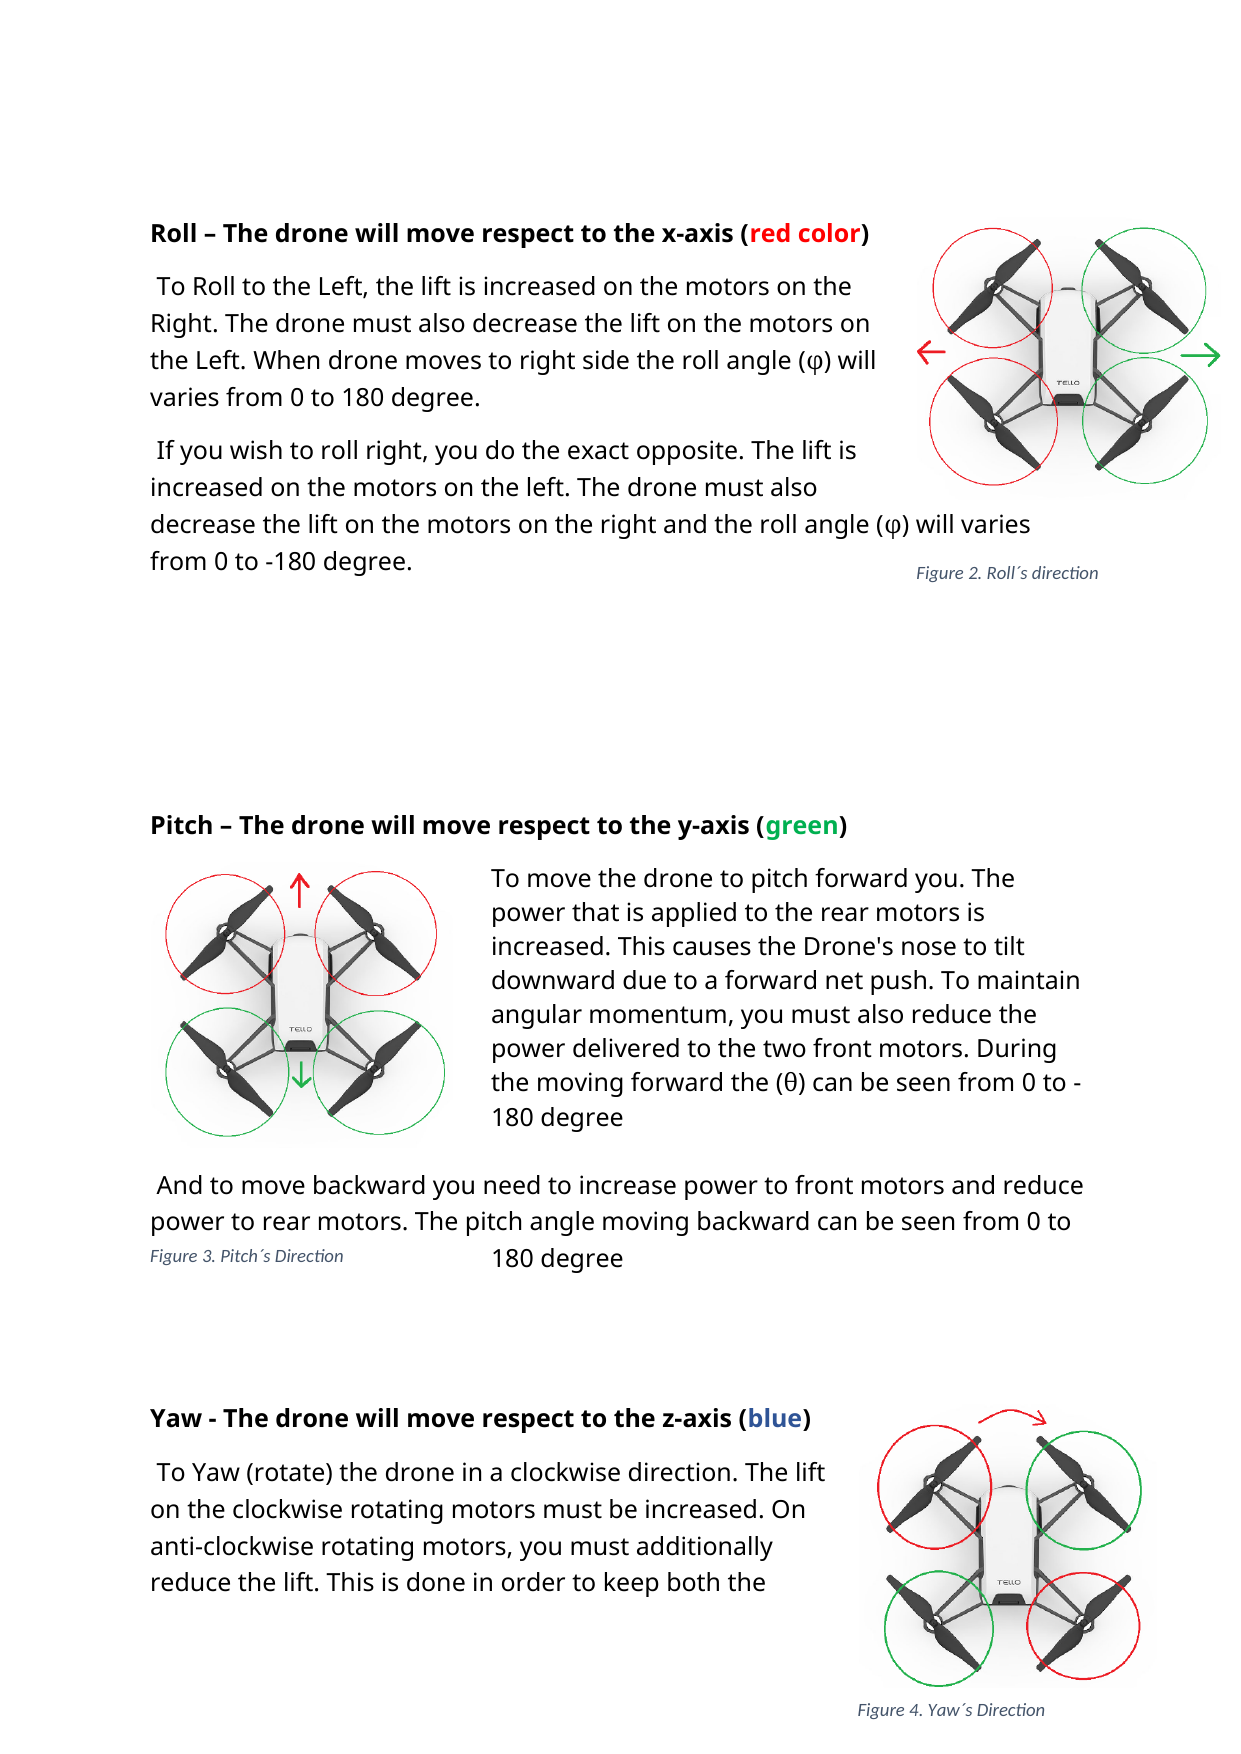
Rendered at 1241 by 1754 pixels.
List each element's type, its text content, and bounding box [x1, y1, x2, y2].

text Pitch – The drone will move respect to the y-axis (green) [150, 807, 1090, 841]
text Roll – The drone will move respect to the x-axis (red color) [150, 216, 1090, 250]
text Yaw - The drone will move respect to the z-axis (blue) [150, 1401, 857, 1435]
text To Roll to the Left, the lift is increased on the motors on the Right. The drone must also decrease the lift on the motors on the Left. When drone moves to right side the roll angle (φ) will varies from 0 to 180 degree. [150, 269, 915, 413]
text If you wish to roll right, you do the exact opposite. The lift is increased on the motors on the left. The drone must also decrease the lift on the motors on the right and the roll angle (φ) will varies from 0 to -180 degree. [150, 433, 1090, 577]
text And to move backward you need to increase power to front motors and reduce power to rear motors. The pitch angle moving backward can be seen from 0 to 180 degree [150, 1167, 1090, 1275]
picture [857, 1401, 1158, 1686]
picture [150, 862, 472, 1151]
picture [915, 217, 1237, 499]
